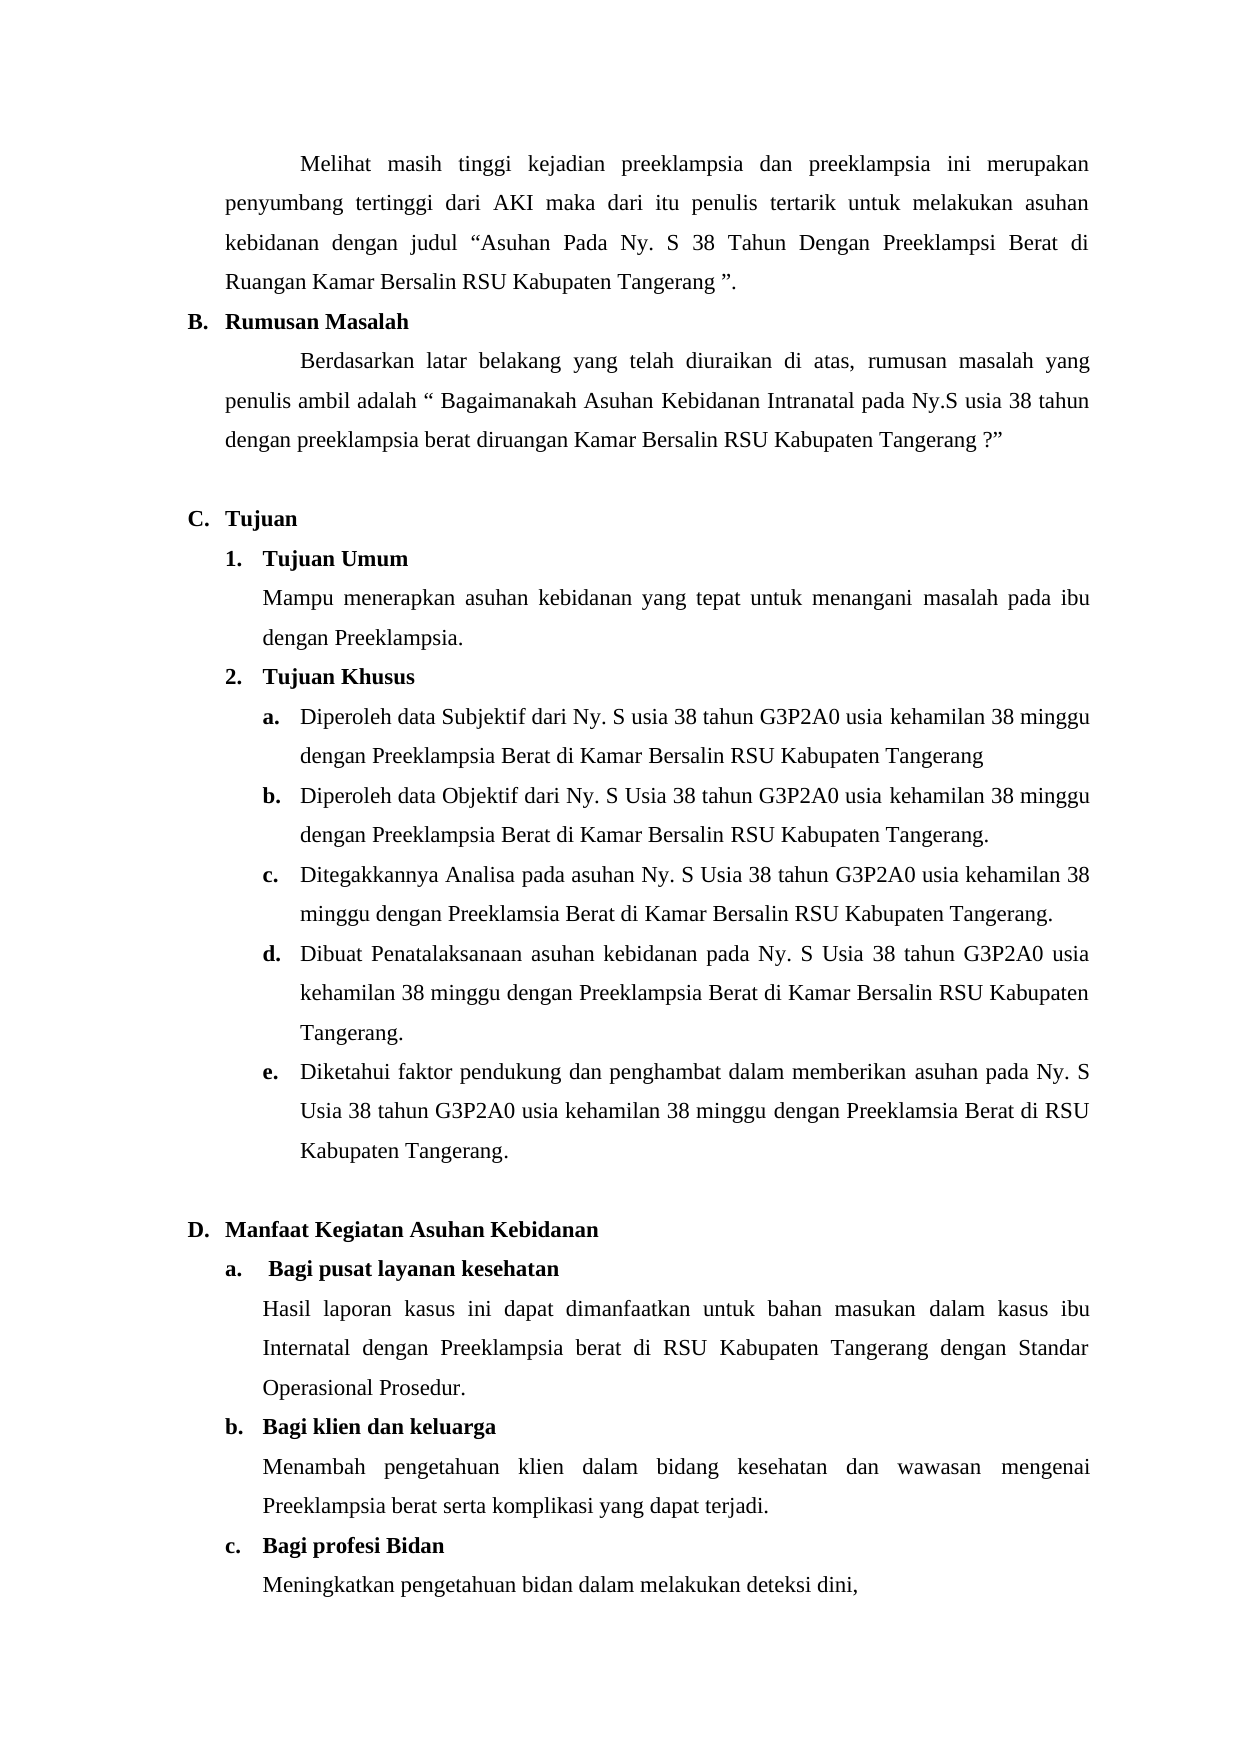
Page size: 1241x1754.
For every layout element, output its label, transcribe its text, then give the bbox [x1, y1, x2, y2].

list Bagi profesi Bidan [225, 1532, 1090, 1558]
list Bagi pusat layanan kesehatan [225, 1255, 1090, 1282]
list Manfaat Kegiatan Asuhan Kebidanan [187, 1216, 1090, 1242]
list Mampu menerapkan asuhan kebidanan yang tepat untuk menangani masalah pada ibu dengan Preeklampsia. [262, 584, 1090, 650]
list Berdasarkan latar belakang yang telah diuraikan di atas, rumusan masalah yang penulis ambil adalah “ Bagaimanakah Asuhan Kebidanan Intranatal pada Ny.S usia 38 tahun dengan preeklampsia berat diruangan Kamar Bersalin RSU Kabupaten Tangerang ?” [225, 347, 1090, 453]
list Bagi klien dan keluarga [225, 1413, 1090, 1440]
list Diperoleh data Subjektif dari Ny. S usia 38 tahun G3P2A0 usia kehamilan 38 minggu dengan Preeklampsia Berat di Kamar Bersalin RSU Kabupaten Tangerang [262, 703, 1090, 768]
list Tujuan Khusus [225, 663, 1090, 689]
list Hasil laporan kasus ini dapat dimanfaatkan untuk bahan masukan dalam kasus ibu Internatal dengan Preeklampsia berat di RSU Kabupaten Tangerang dengan Standar Operasional Prosedur. [262, 1295, 1090, 1400]
list Tujuan [187, 505, 1090, 532]
list Diperoleh data Objektif dari Ny. S Usia 38 tahun G3P2A0 usia kehamilan 38 minggu dengan Preeklampsia Berat di Kamar Bersalin RSU Kabupaten Tangerang. [262, 782, 1090, 847]
text Melihat masih tinggi kejadian preeklampsia dan preeklampsia ini merupakan penyumbang tertinggi dari AKI maka dari itu penulis tertarik untuk melakukan asuhan kebidanan dengan judul “Asuhan Pada Ny. S 38 Tahun Dengan Preeklampsi Berat di Ruangan Kamar Bersalin RSU Kabupaten Tangerang ”. [225, 150, 1090, 295]
list Menambah pengetahuan klien dalam bidang kesehatan dan wawasan mengenai Preeklampsia berat serta komplikasi yang dapat terjadi. [262, 1453, 1090, 1519]
list Rumusan Masalah [187, 308, 1090, 334]
list Diketahui faktor pendukung dan penghambat dalam memberikan asuhan pada Ny. S Usia 38 tahun G3P2A0 usia kehamilan 38 minggu dengan Preeklamsia Berat di RSU Kabupaten Tangerang. [262, 1058, 1090, 1163]
list Dibuat Penatalaksanaan asuhan kebidanan pada Ny. S Usia 38 tahun G3P2A0 usia kehamilan 38 minggu dengan Preeklampsia Berat di Kamar Bersalin RSU Kabupaten Tangerang. [262, 939, 1090, 1045]
list Ditegakkannya Analisa pada asuhan Ny. S Usia 38 tahun G3P2A0 usia kehamilan 38 minggu dengan Preeklamsia Berat di Kamar Bersalin RSU Kabupaten Tangerang. [262, 861, 1090, 926]
list Tujuan Umum [225, 545, 1090, 571]
list Meningkatkan pengetahuan bidan dalam melakukan deteksi dini, [262, 1571, 1090, 1598]
